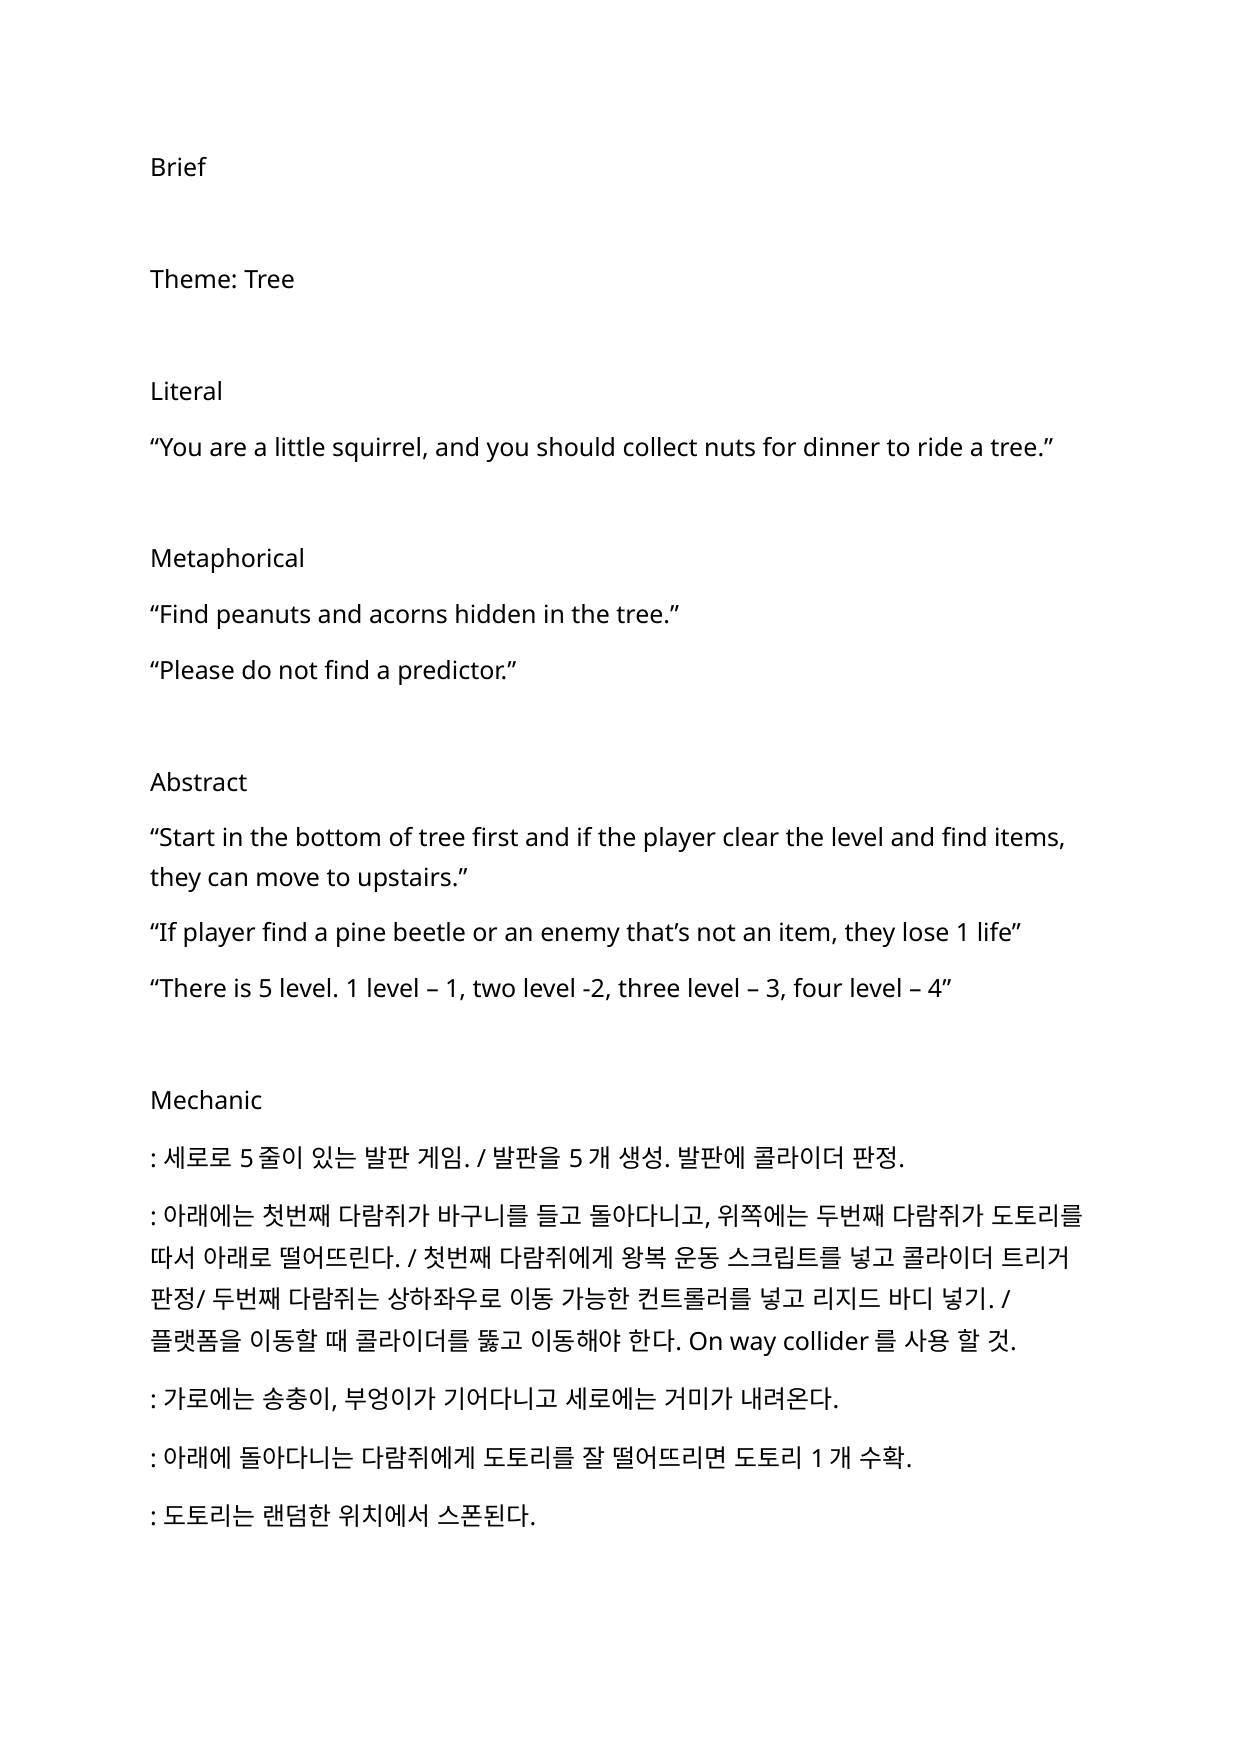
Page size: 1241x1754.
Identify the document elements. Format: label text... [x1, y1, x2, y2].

text Literal [150, 373, 1090, 407]
text Abstract [150, 764, 1090, 798]
text “If player find a pine beetle or an enemy that’s not an item, they lose 1 life” [150, 915, 1090, 949]
text Brief [150, 150, 1090, 184]
text Theme: Tree [150, 262, 1090, 296]
text : 세로로 5줄이 있는 발판 게임. / 발판을 5개 생성. 발판에 콜라이더 판정. [150, 1138, 1090, 1174]
text “Start in the bottom of tree first and if the player clear the level and find items, they can move to upstairs.” [150, 820, 1090, 893]
text “Please do not find a predictor.” [150, 652, 1090, 687]
text : 아래에는 첫번째 다람쥐가 바구니를 들고 돌아다니고, 위쪽에는 두번째 다람쥐가 도토리를 따서 아래로 떨어뜨린다. / 첫번째 다람쥐에게 왕복 운동 스크립트를 넣고 콜라이더 트리거 판정/ 두번째 다람쥐는 상하좌우로 이동 가능한 컨트롤러를 넣고 리지드 바디 넣기. / 플랫폼을 이동할 때 콜라이더를 뚫고 이동해야 한다. On way collider를 사용 할 것. [150, 1197, 1090, 1358]
text Metaphorical [150, 541, 1090, 575]
text “Find peanuts and acorns hidden in the tree.” [150, 597, 1090, 631]
text : 가로에는 송충이, 부엉이가 기어다니고 세로에는 거미가 내려온다. [150, 1380, 1090, 1416]
text “There is 5 level. 1 level – 1, two level -2, three level – 3, four level – 4” [150, 971, 1090, 1005]
text : 아래에 돌아다니는 다람쥐에게 도토리를 잘 떨어뜨리면 도토리 1개 수확. [150, 1438, 1090, 1474]
text “You are a little squirrel, and you should collect nuts for dinner to ride a tree.” [150, 429, 1090, 463]
text : 도토리는 랜덤한 위치에서 스폰된다. [150, 1497, 1090, 1533]
text Mechanic [150, 1082, 1090, 1117]
